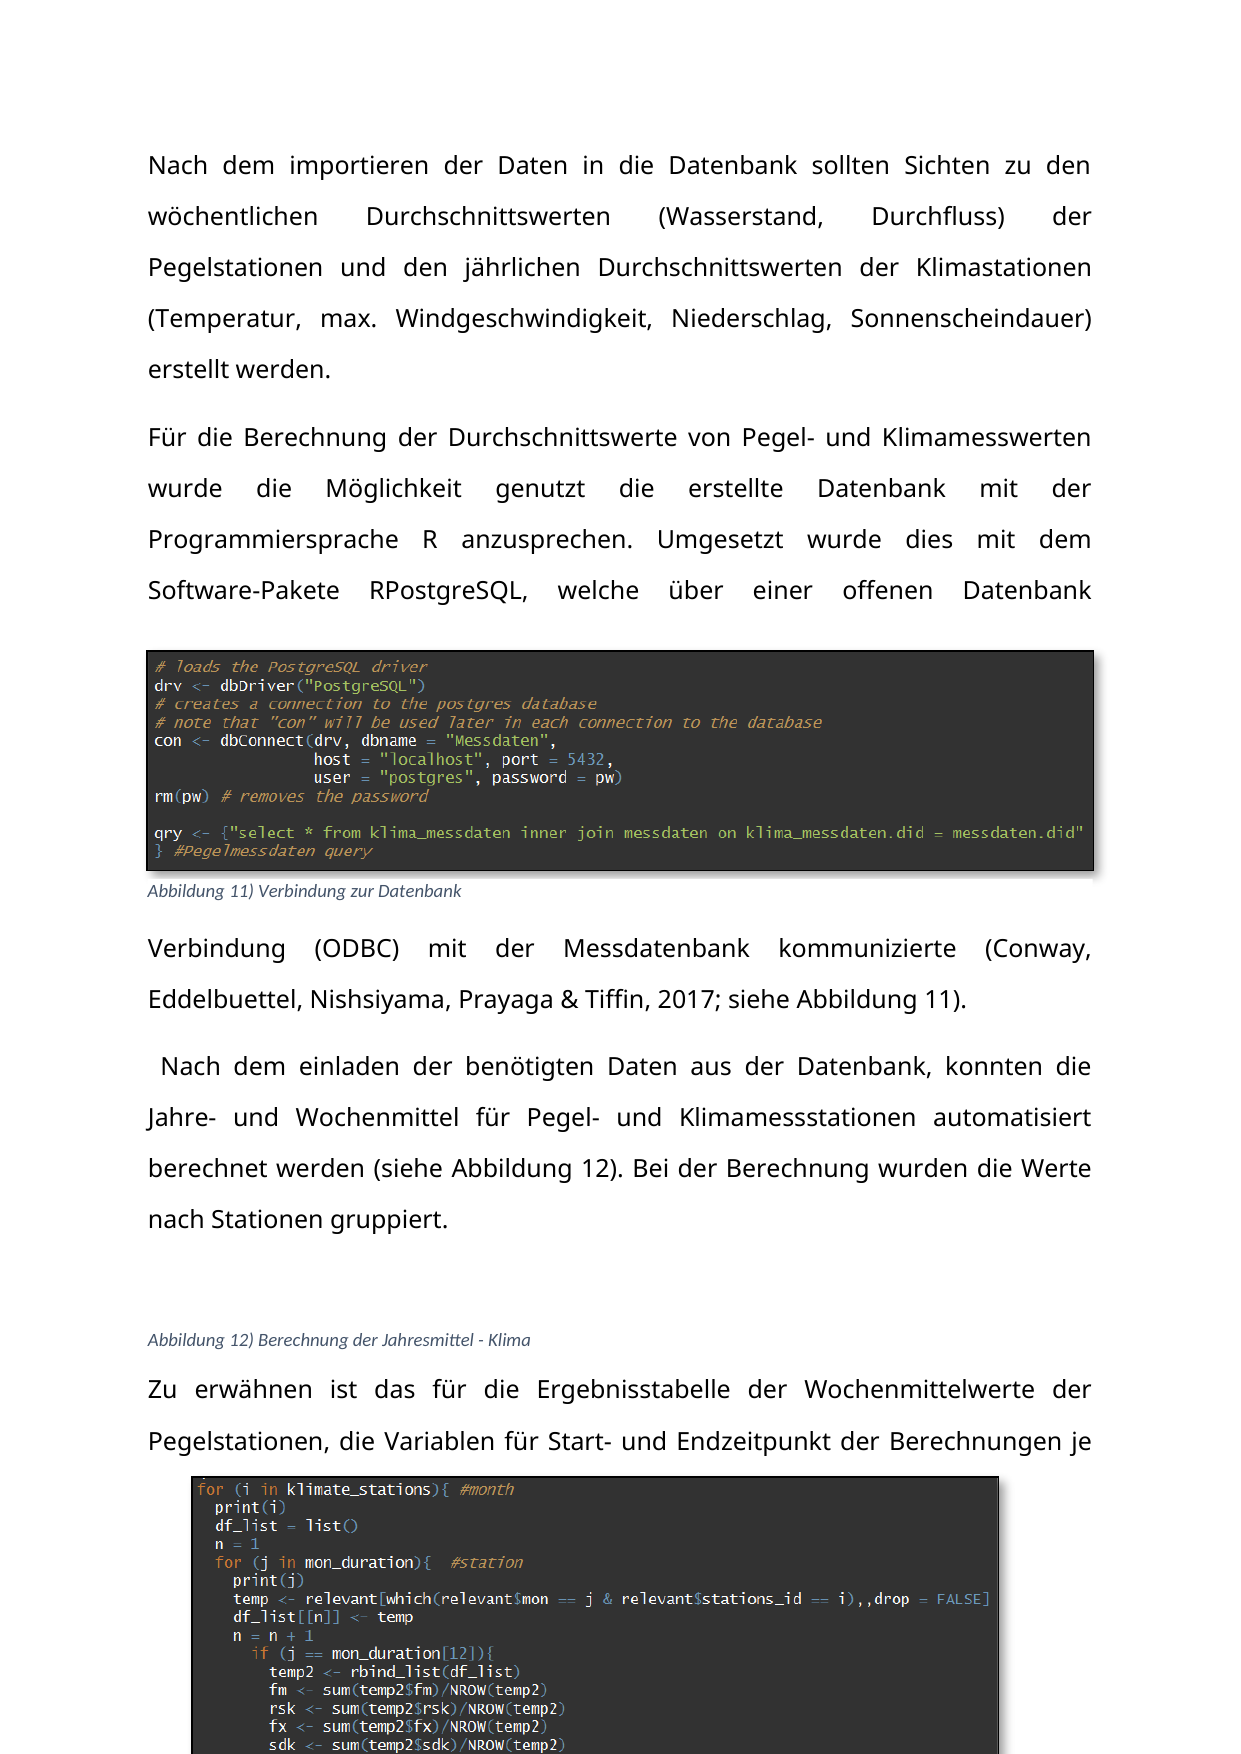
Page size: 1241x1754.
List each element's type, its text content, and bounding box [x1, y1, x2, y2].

text Nach dem einladen der benötigten Daten aus der Datenbank, konnten die Jahre- und Wochenmittel für Pegel- und Klimamessstationen automatisiert berechnet werden (siehe Abbildung 12). Bei der Berechnung wurden die Werte nach Stationen gruppiert. [148, 1049, 1093, 1236]
picture [148, 652, 1093, 870]
picture [193, 1478, 998, 1754]
text Für die Berechnung der Durchschnittswerte von Pegel- und Klimamesswerten wurde die Möglichkeit genutzt die erstellte Datenbank mit der Programmiersprache R anzusprechen. Umgesetzt wurde dies mit dem Software-Pakete RPostgreSQL, welche über einer offenen Datenbank Verbindung (ODBC) mit der Messdatenbank kommunizierte (Conway, Eddelbuettel, Nishsiyama, Prayaga & Tiffin, 2017; siehe Abbildung 11). [148, 419, 1093, 650]
text Für die Berechnung der Durchschnittswerte von Pegel- und Klimamesswerten wurde die Möglichkeit genutzt die erstellte Datenbank mit der Programmiersprache R anzusprechen. Umgesetzt wurde dies mit dem Software-Pakete RPostgreSQL, welche über einer offenen Datenbank Verbindung (ODBC) mit der Messdatenbank kommunizierte (Conway, Eddelbuettel, Nishsiyama, Prayaga & Tiffin, 2017; siehe Abbildung 11). [148, 902, 1093, 1015]
text Nach dem importieren der Daten in die Datenbank sollten Sichten zu den wöchentlichen Durchschnittswerten (Wasserstand, Durchfluss) der Pegelstationen und den jährlichen Durchschnittswerten der Klimastationen (Temperatur, max. Windgeschwindigkeit, Niederschlag, Sonnenscheindauer) erstellt werden. [148, 148, 1093, 386]
